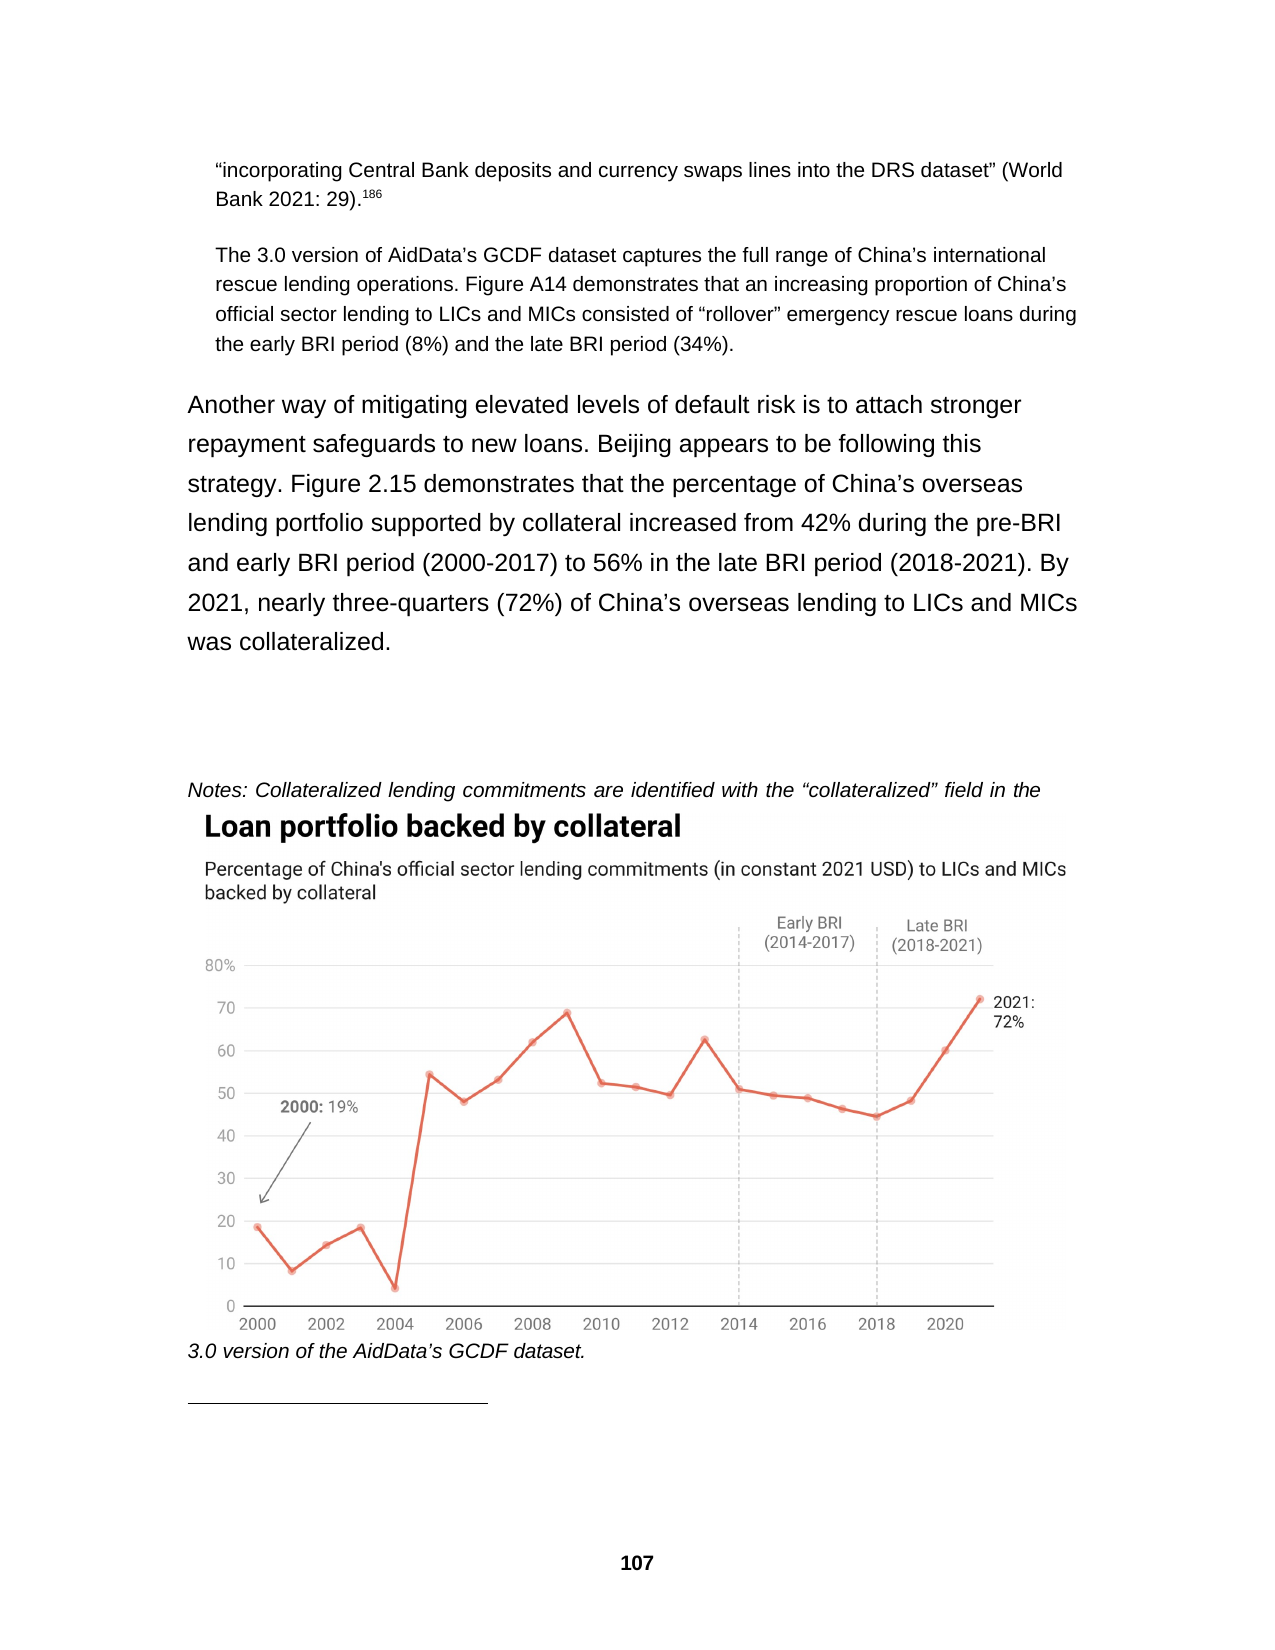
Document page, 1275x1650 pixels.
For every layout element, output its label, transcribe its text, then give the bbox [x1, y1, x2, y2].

picture [205, 813, 1066, 1330]
text Notes: Collateralized lending commitments are identiﬁed with the “collateralized” ﬁeld in the [187, 778, 1167, 802]
text Another way of mitigating elevated levels of default risk is to attach stronger repayment safeguards to new loans. Beijing appears to be following this strategy. Figure 2.15 demonstrates that the percentage of China’s overseas lending portfolio supported by collateral increased from 42% during the pre-BRI and early BRI period (2000-2017) to 56% in the late BRI period (2018-2021). By 2021, nearly three-quarters (72%) of China’s overseas lending to LICs and MICs was collateralized. [187, 390, 1079, 656]
